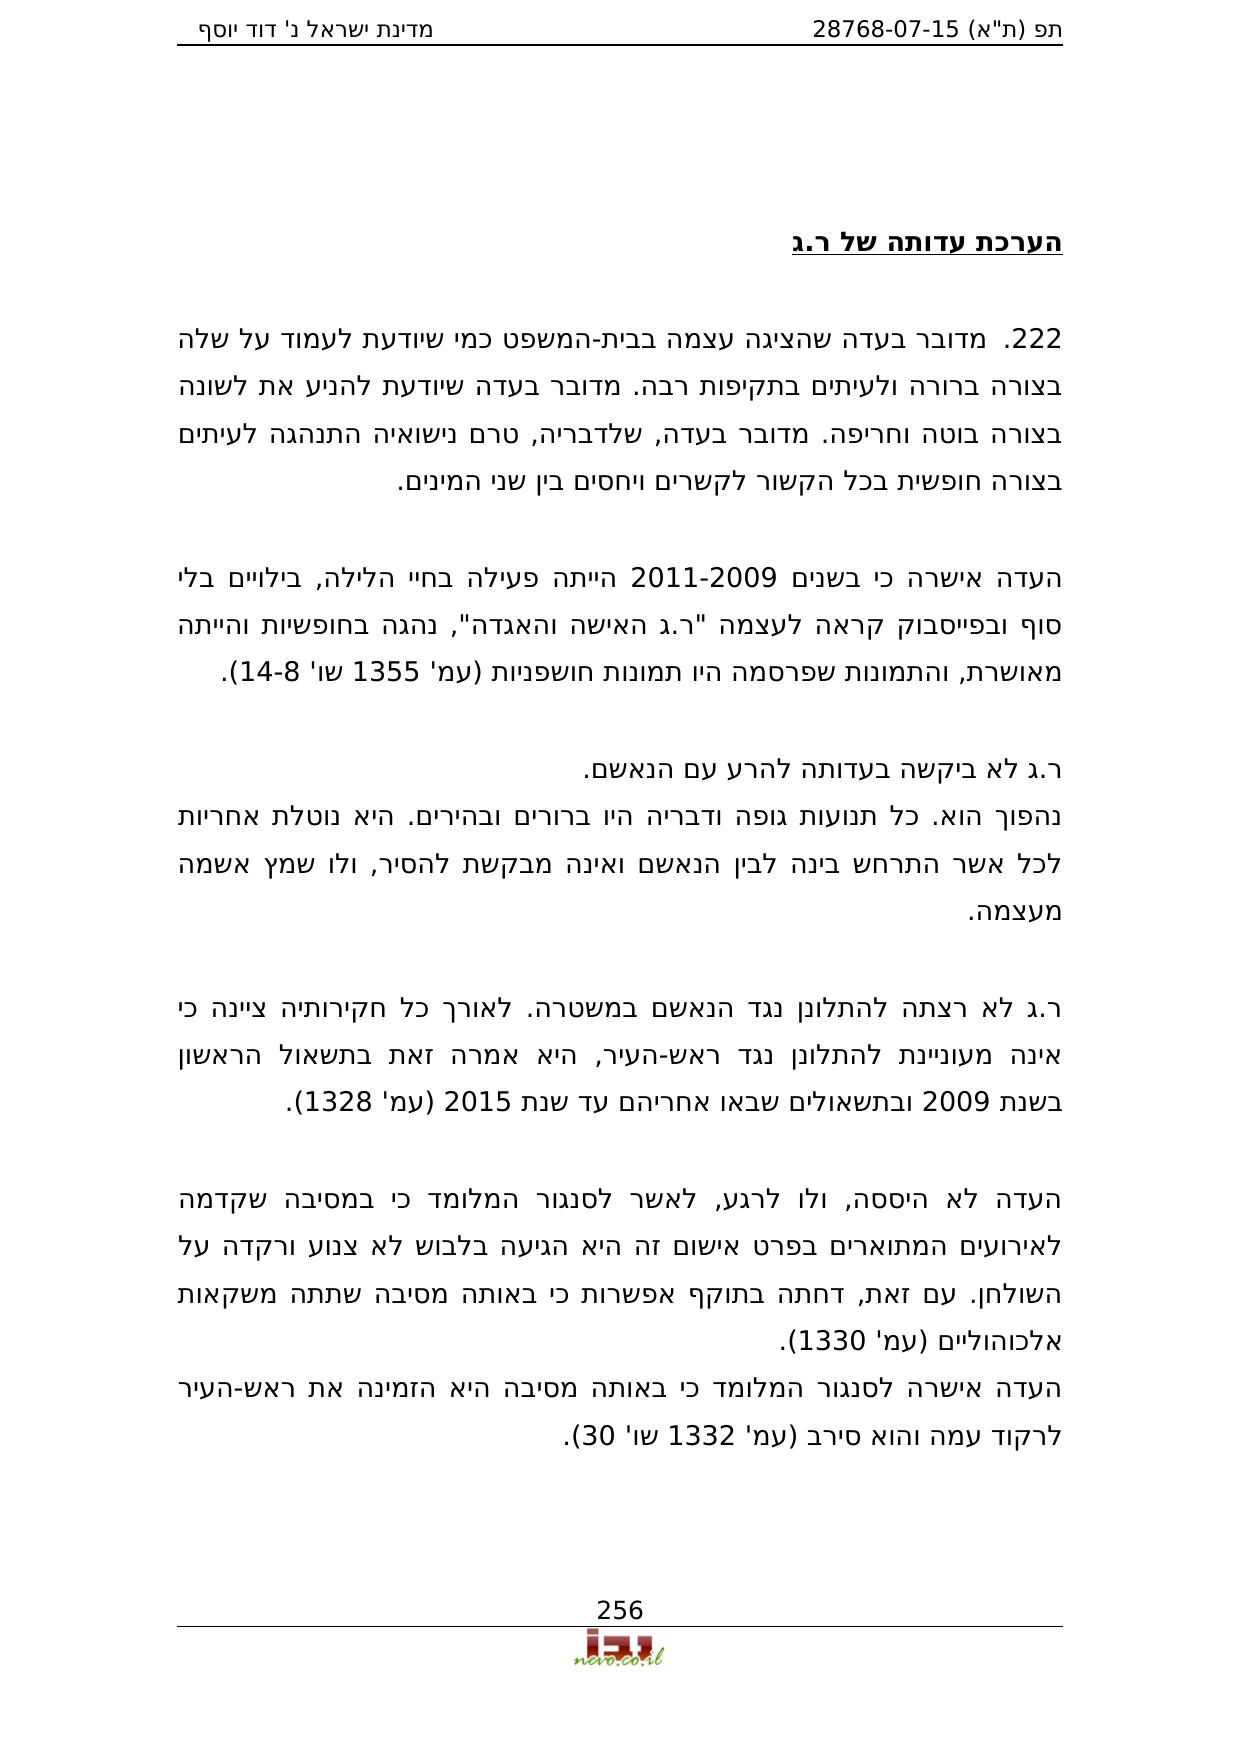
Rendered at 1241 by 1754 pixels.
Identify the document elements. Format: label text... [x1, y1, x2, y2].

text ר.ג לא רצתה להתלונן נגד הנאשם במשטרה. לאורך כל חקירותיה ציינה כי אינה מעוניינת להתלונן נגד ראש-העיר, היא אמרה זאת בתשאול הראשון בשנת 2009 ובתשאולים שבאו אחריהם עד שנת 2015 (עמ' 1328). [177, 992, 1063, 1118]
text העדה אישרה לסנגור המלומד כי באותה מסיבה היא הזמינה את ראש-העיר לרקוד עמה והוא סירב (עמ' 1332 שו' 30). [177, 1373, 1063, 1451]
text נהפוך הוא. כל תנועות גופה ודבריה היו ברורים ובהירים. היא נוטלת אחריות לכל אשר התרחש בינה לבין הנאשם ואינה מבקשת להסיר, ולו שמץ אשמה מעצמה. [177, 801, 1063, 927]
text העדה אישרה כי בשנים 2011-2009 הייתה פעילה בחיי הלילה, בילויים בלי סוף ובפייסבוק קראה לעצמה "ר.ג האישה והאגדה", נהגה בחופשיות והייתה מאושרת, והתמונות שפרסמה היו תמונות חושפניות (עמ' 1355 שו' 14-8). [177, 562, 1063, 688]
text הערכת עדותה של ר.ג [177, 227, 1063, 258]
text 222. מדובר בעדה שהציגה עצמה בבית-המשפט כמי שיודעת לעמוד על שלה בצורה ברורה ולעיתים בתקיפות רבה. מדובר בעדה שיודעת להניע את לשונה בצורה בוטה וחריפה. מדובר בעדה, שלדבריה, טרם נישואיה התנהגה לעיתים בצורה חופשית בכל הקשור לקשרים ויחסים בין שני המינים. [177, 323, 1063, 497]
text העדה לא היססה, ולו לרגע, לאשר לסנגור המלומד כי במסיבה שקדמה לאירועים המתוארים בפרט אישום זה היא הגיעה בלבוש לא צנוע ורקדה על השולחן. עם זאת, דחתה בתוקף אפשרות כי באותה מסיבה שתתה משקאות אלכוהוליים (עמ' 1330). [177, 1183, 1063, 1357]
text ר.ג לא ביקשה בעדותה להרע עם הנאשם. [177, 753, 1063, 785]
picture [574, 1628, 666, 1667]
